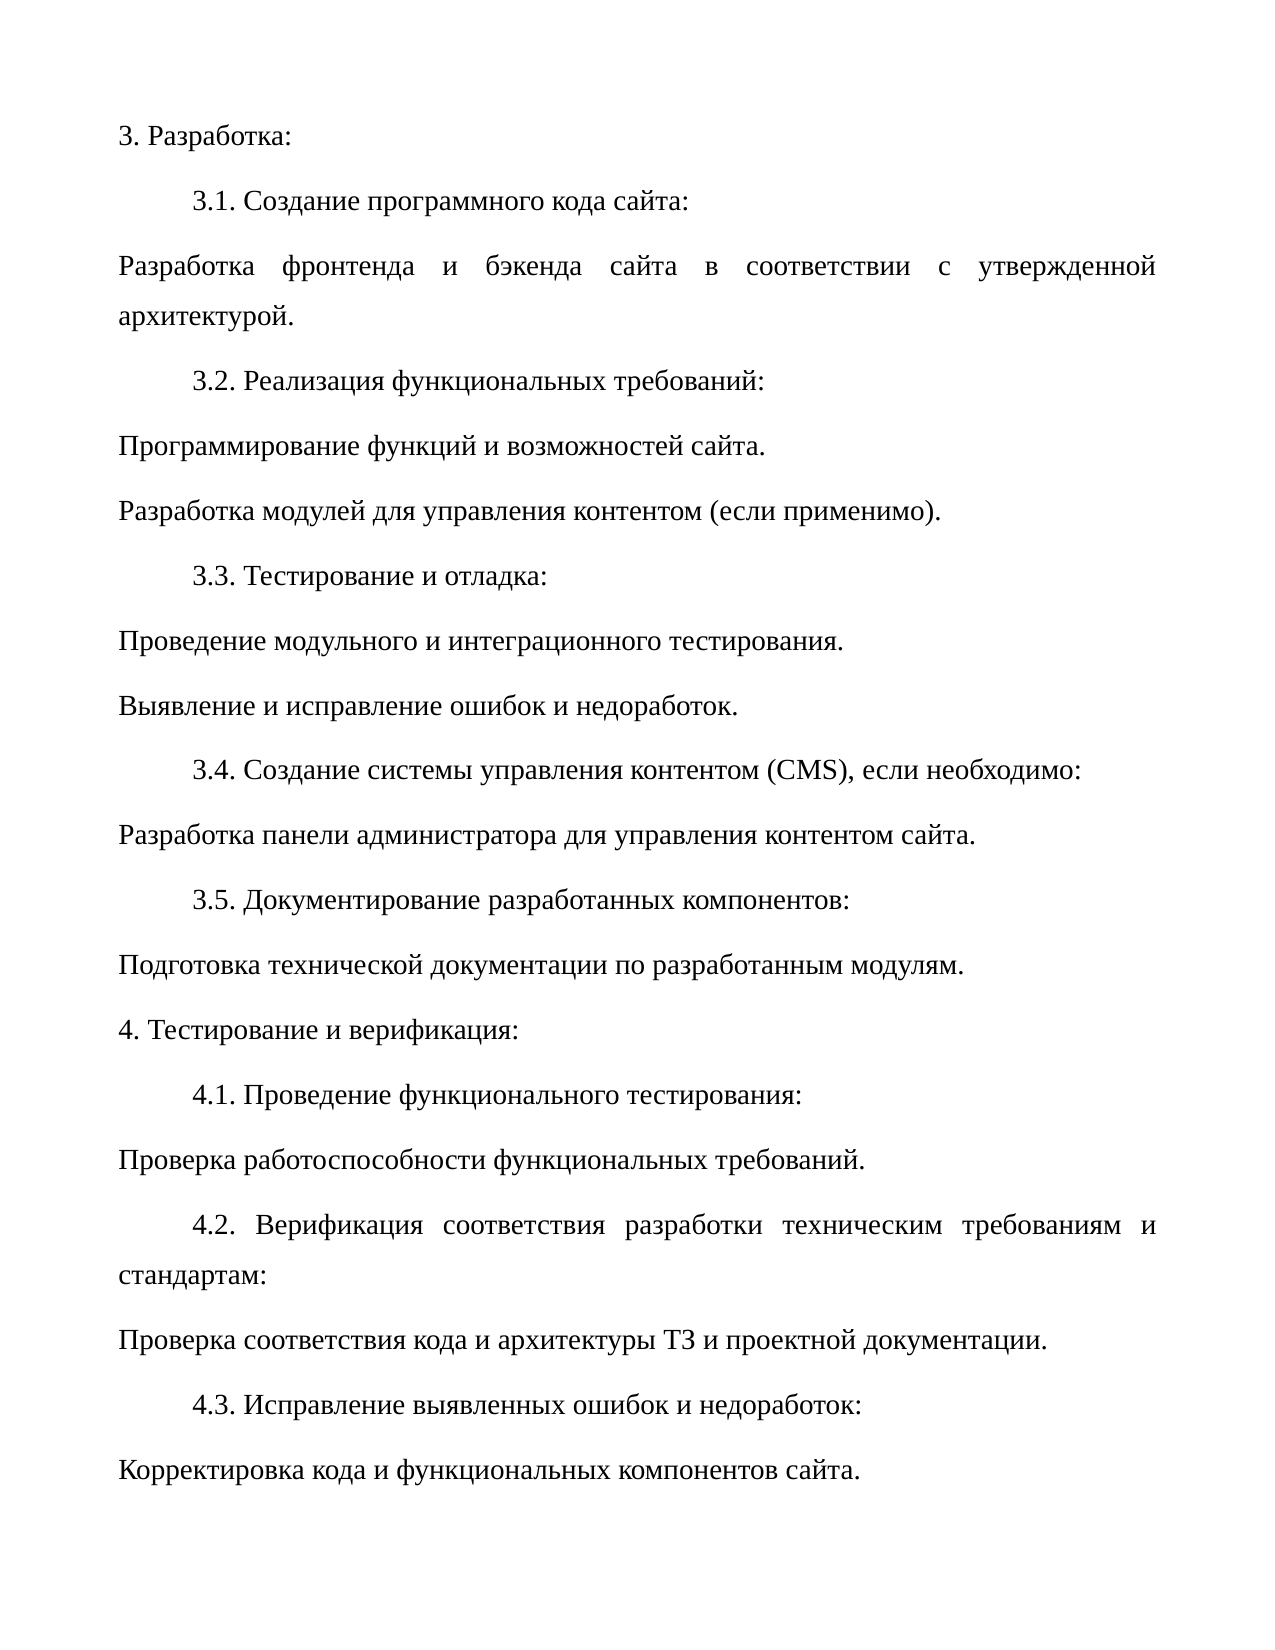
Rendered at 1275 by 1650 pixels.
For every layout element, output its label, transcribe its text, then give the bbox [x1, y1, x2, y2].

text 4.1. Проведение функционального тестирования: [118, 1077, 1157, 1111]
text 3.4. Создание системы управления контентом (CMS), если необходимо: [118, 752, 1157, 786]
text Проверка работоспособности функциональных требований. [118, 1142, 1157, 1175]
text Разработка модулей для управления контентом (если применимо). [118, 493, 1157, 526]
text Проведение модульного и интеграционного тестирования. [118, 623, 1157, 656]
text 3.2. Реализация функциональных требований: [118, 363, 1157, 397]
text 3.1. Создание программного кода сайта: [118, 183, 1157, 217]
text Разработка фронтенда и бэкенда сайта в соответствии с утвержденной архитектурой. [118, 248, 1157, 332]
text 3. Разработка: [118, 118, 1157, 152]
text Выявление и исправление ошибок и недоработок. [118, 688, 1157, 721]
text 4.2. Верификация соответствия разработки техническим требованиям и стандартам: [118, 1207, 1157, 1291]
text Программирование функций и возможностей сайта. [118, 428, 1157, 462]
text Разработка панели администратора для управления контентом сайта. [118, 817, 1157, 851]
text 4.3. Исправление выявленных ошибок и недоработок: [118, 1387, 1157, 1420]
text Подготовка технической документации по разработанным модулям. [118, 947, 1157, 981]
text 3.5. Документирование разработанных компонентов: [118, 882, 1157, 916]
text 4. Тестирование и верификация: [118, 1012, 1157, 1046]
text 3.3. Тестирование и отладка: [118, 558, 1157, 591]
text Корректировка кода и функциональных компонентов сайта. [118, 1452, 1157, 1485]
text Проверка соответствия кода и архитектуры ТЗ и проектной документации. [118, 1322, 1157, 1356]
